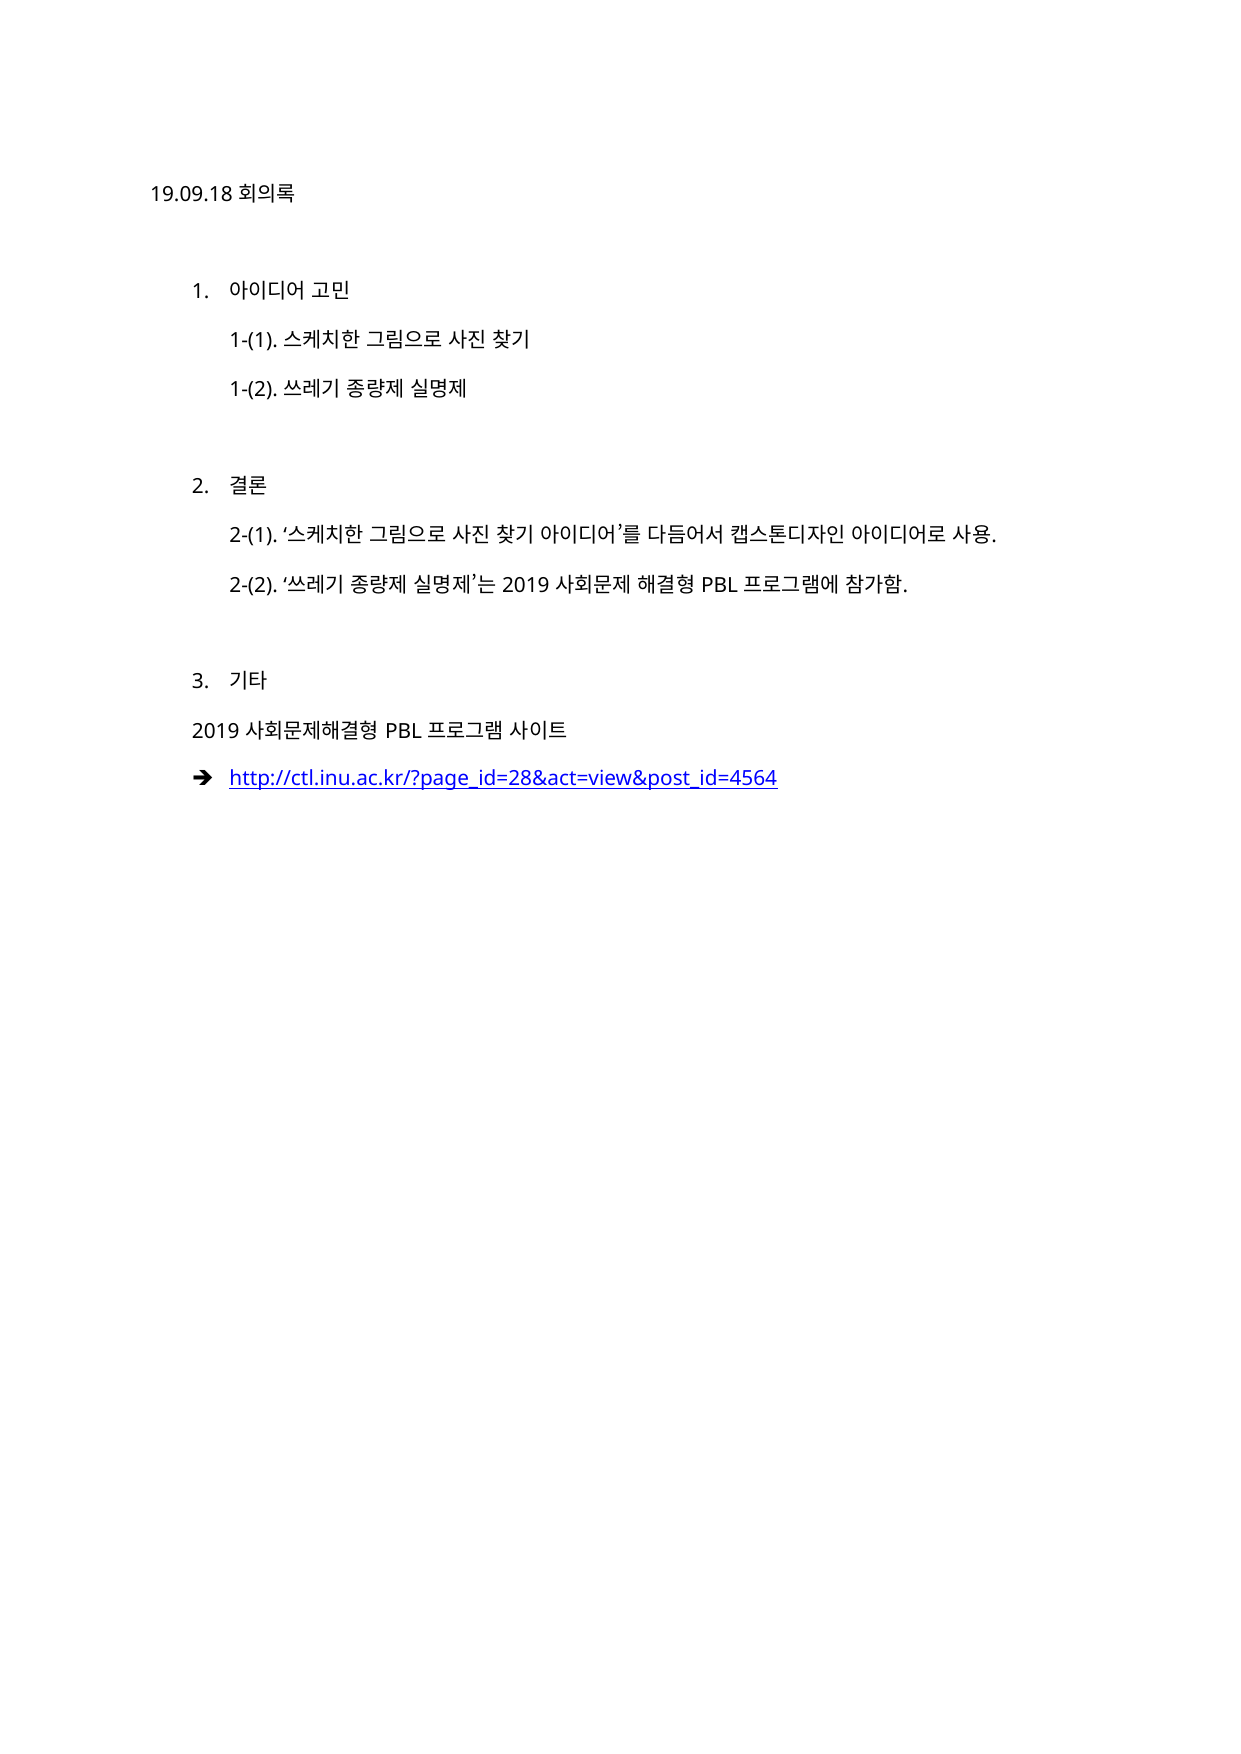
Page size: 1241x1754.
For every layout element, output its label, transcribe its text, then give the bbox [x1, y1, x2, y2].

text 19.09.18 회의록 [150, 177, 1090, 207]
list 결론 [192, 469, 1090, 499]
text 1-(2). 쓰레기 종량제 실명제 [192, 373, 1090, 403]
text 2-(1). ‘스케치한 그림으로 사진 찾기 아이디어’를 다듬어서 캡스톤디자인 아이디어로 사용. [229, 519, 1090, 549]
text 2019 사회문제해결형 PBL 프로그램 사이트 [192, 714, 1090, 744]
list 아이디어 고민 [192, 274, 1090, 304]
text 1-(1). 스케치한 그림으로 사진 찾기 [192, 323, 1090, 353]
text 2-(2). ‘쓰레기 종량제 실명제’는 2019 사회문제 해결형 PBL 프로그램에 참가함. [229, 568, 1090, 598]
list http://ctl.inu.ac.kr/?page_id=28&act=view&post_id=4564 [192, 763, 1090, 792]
list 기타 [192, 665, 1090, 695]
